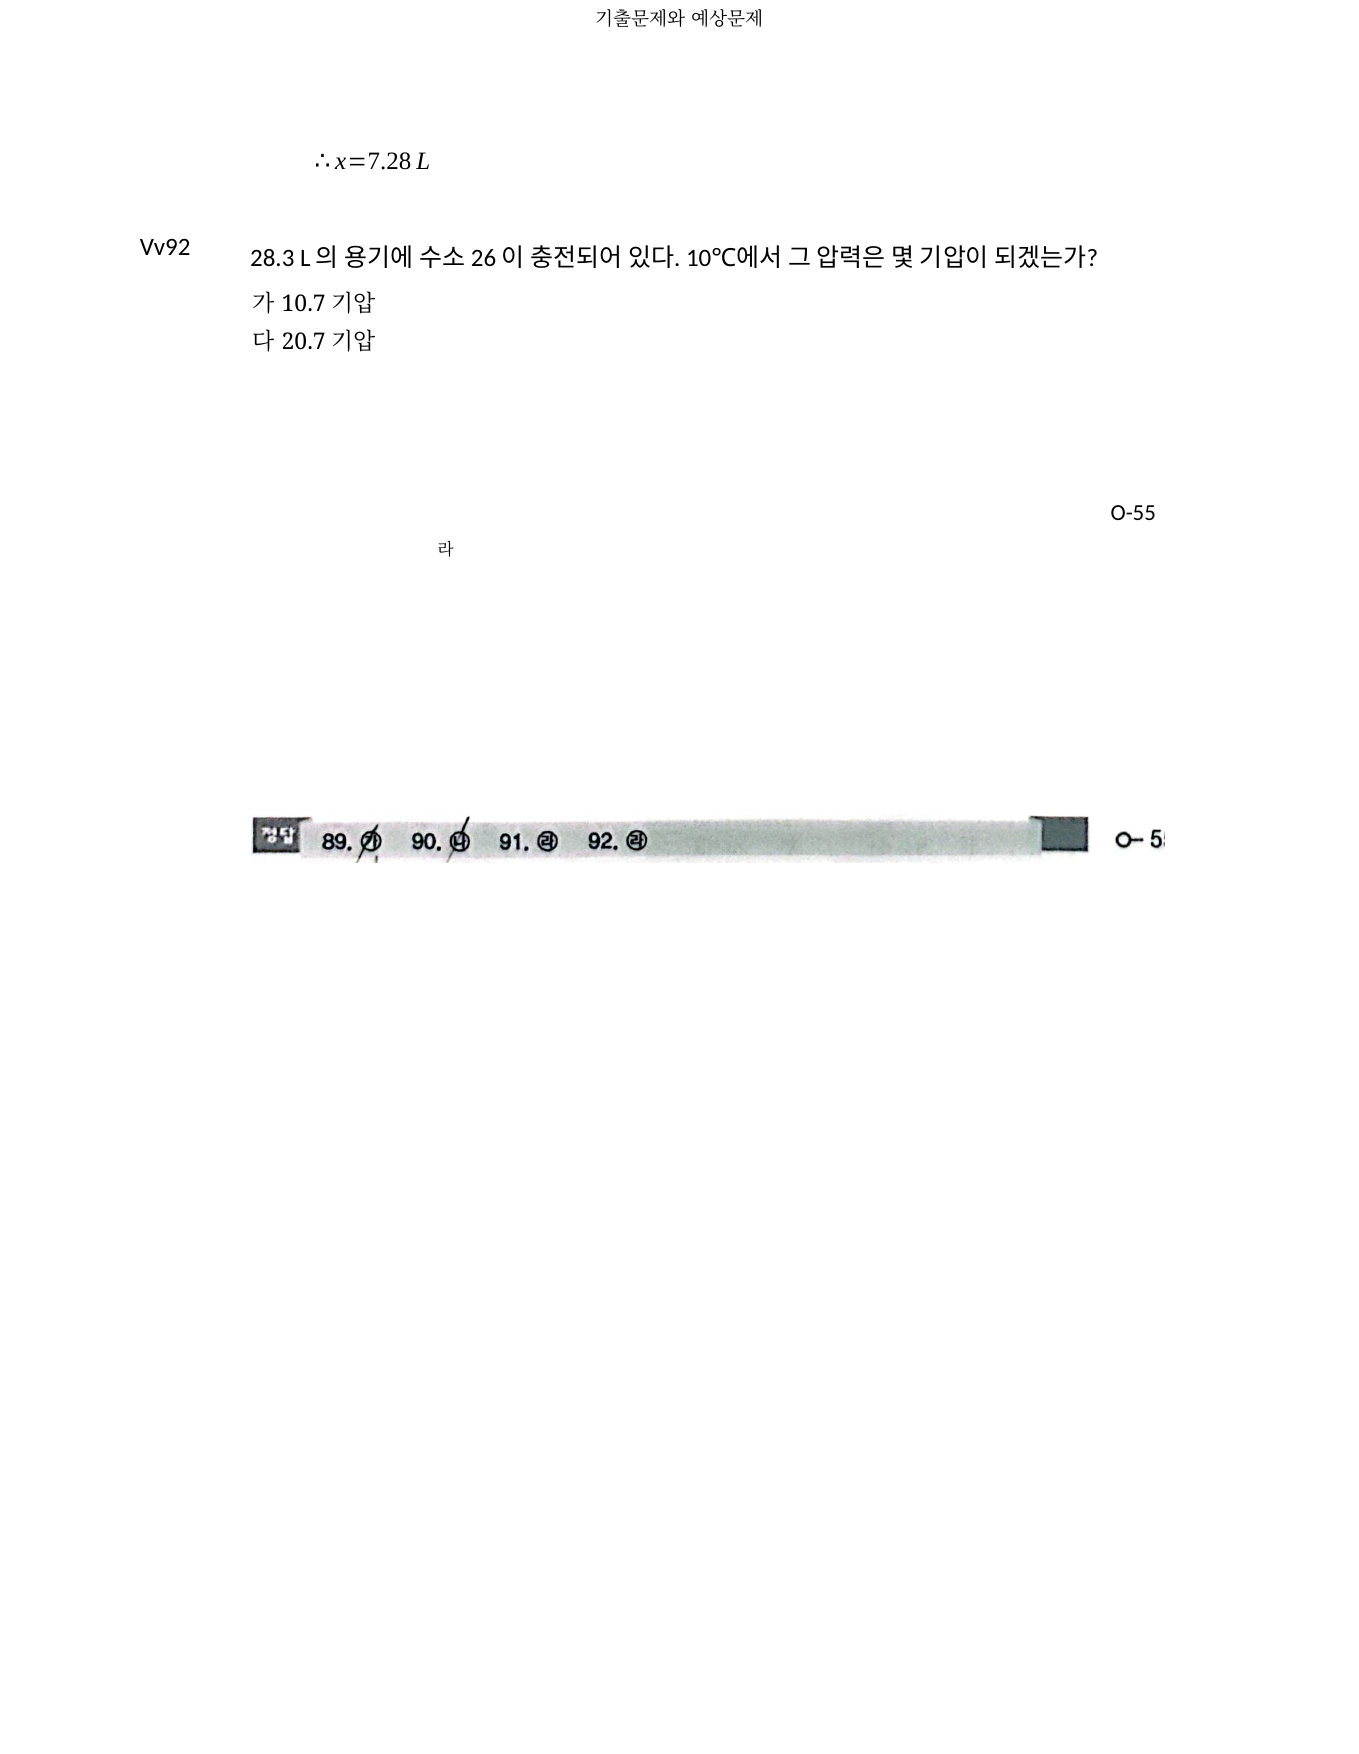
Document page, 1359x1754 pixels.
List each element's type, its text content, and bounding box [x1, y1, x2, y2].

text 라 [437, 542, 1283, 558]
picture [247, 814, 1165, 863]
text O-55 [437, 500, 1283, 525]
